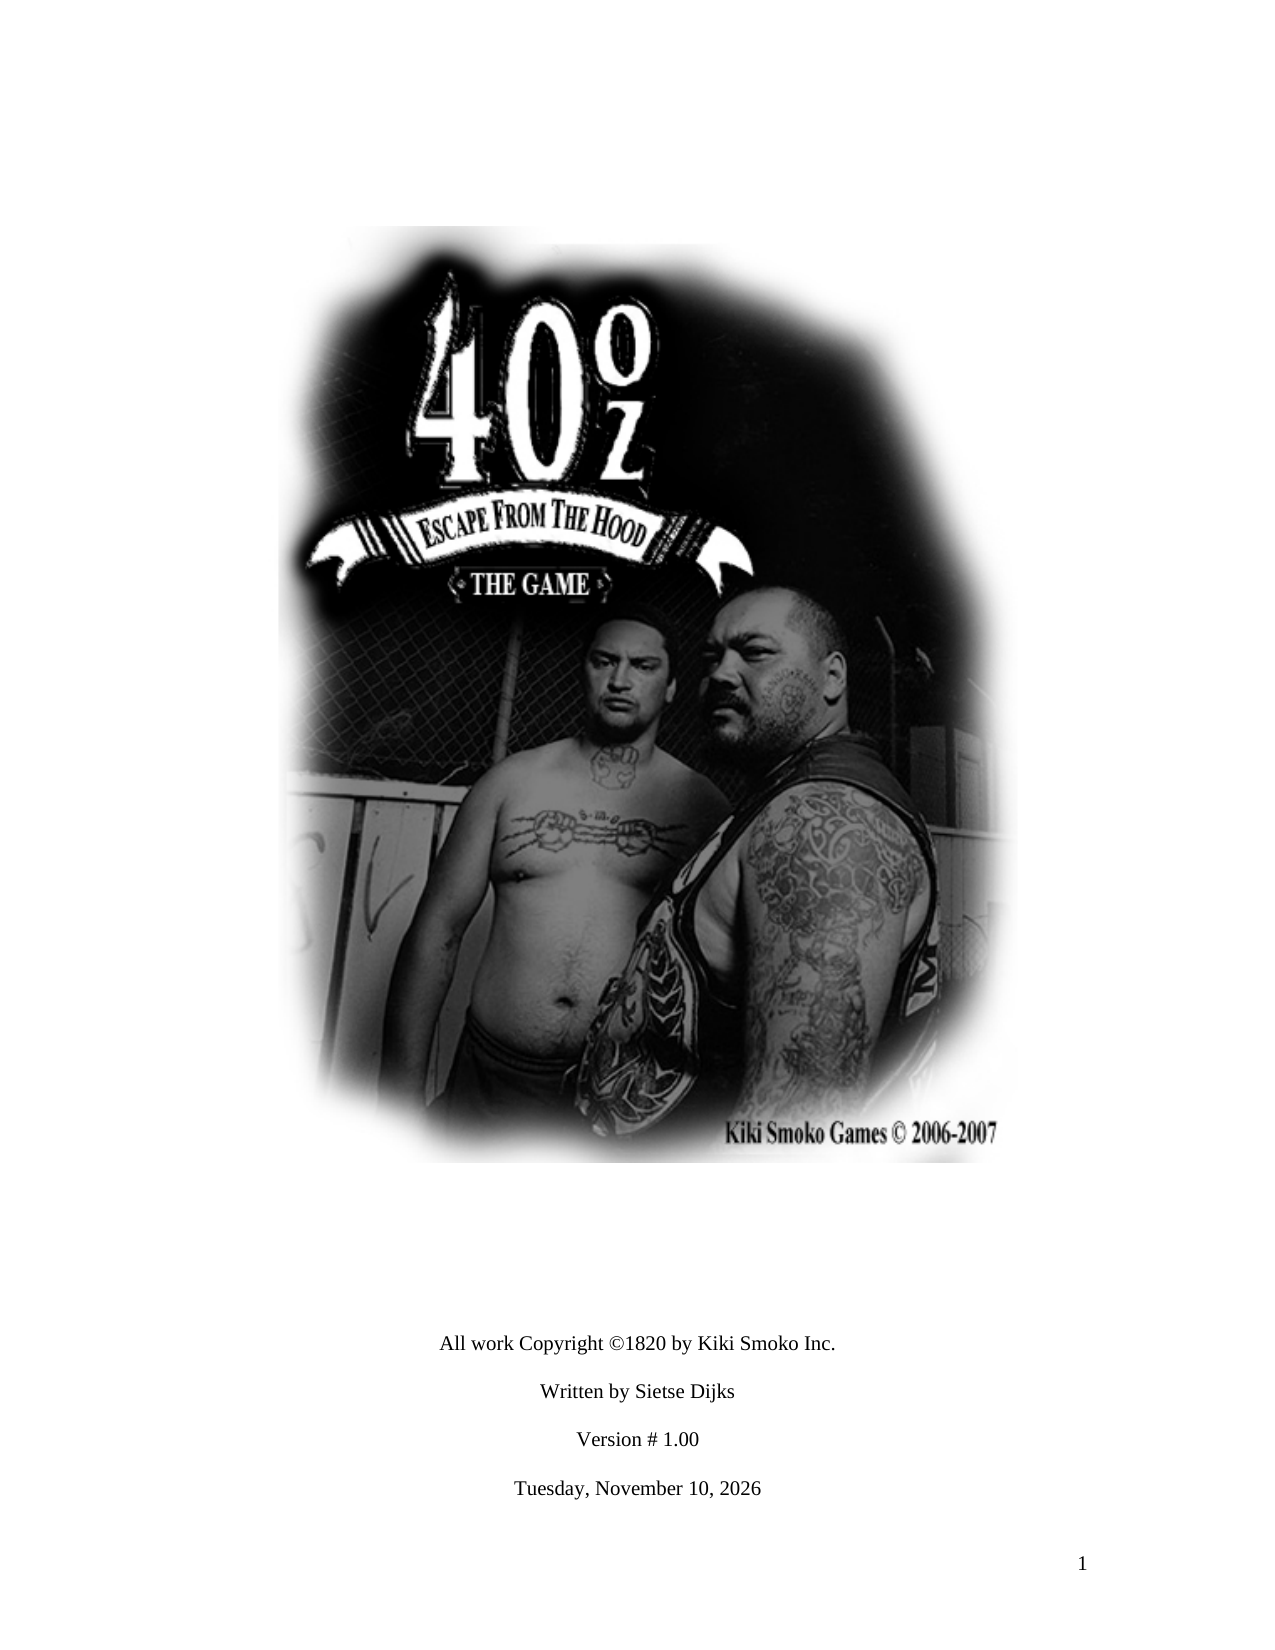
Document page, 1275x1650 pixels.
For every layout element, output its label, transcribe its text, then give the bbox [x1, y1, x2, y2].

text Wednesday, October 23, 2013 [187, 1476, 1087, 1499]
picture [267, 226, 1018, 1163]
text All work Copyright ©1820 by Kiki Smoko Inc. [187, 1331, 1087, 1355]
text Version # 1.00 [187, 1427, 1087, 1451]
text Written by Sietse Dijks [187, 1379, 1087, 1403]
